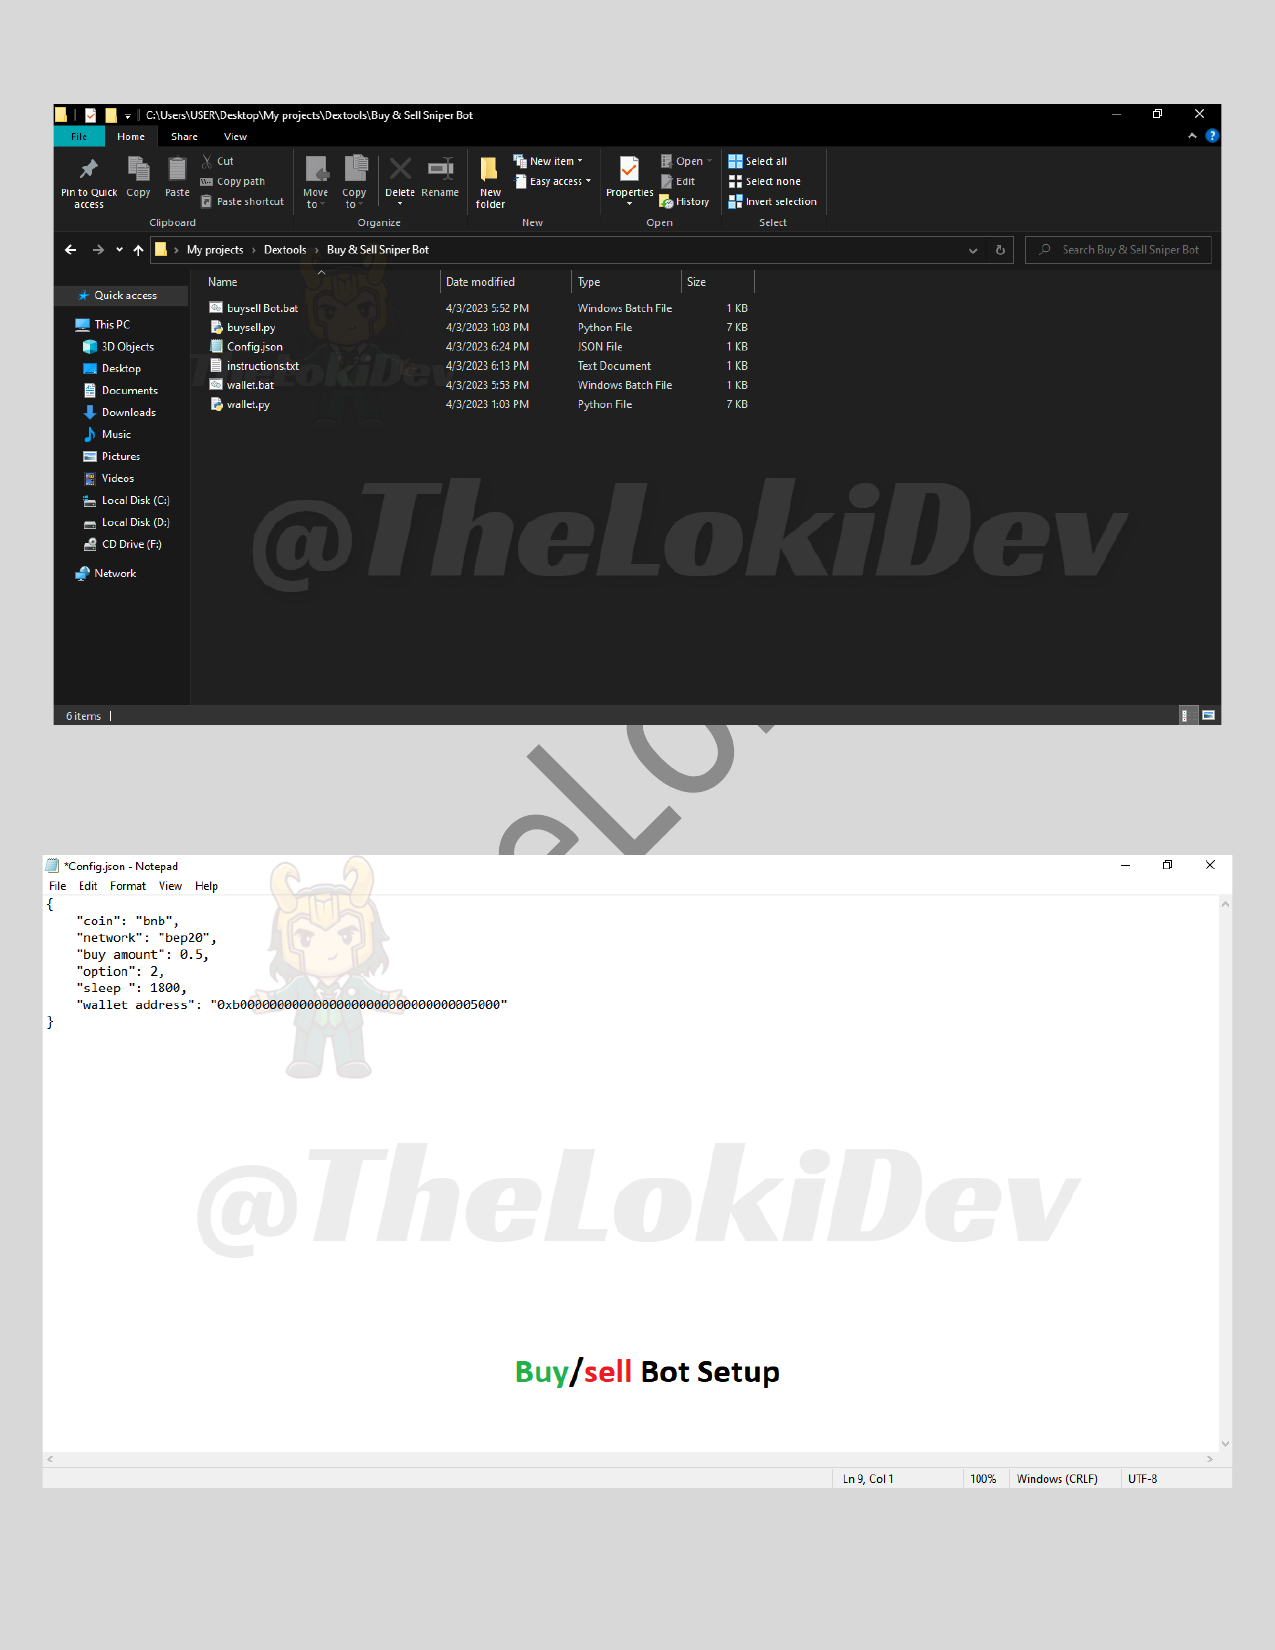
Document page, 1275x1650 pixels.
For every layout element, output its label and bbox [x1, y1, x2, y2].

picture [42, 855, 1233, 1488]
picture [53, 104, 1222, 725]
